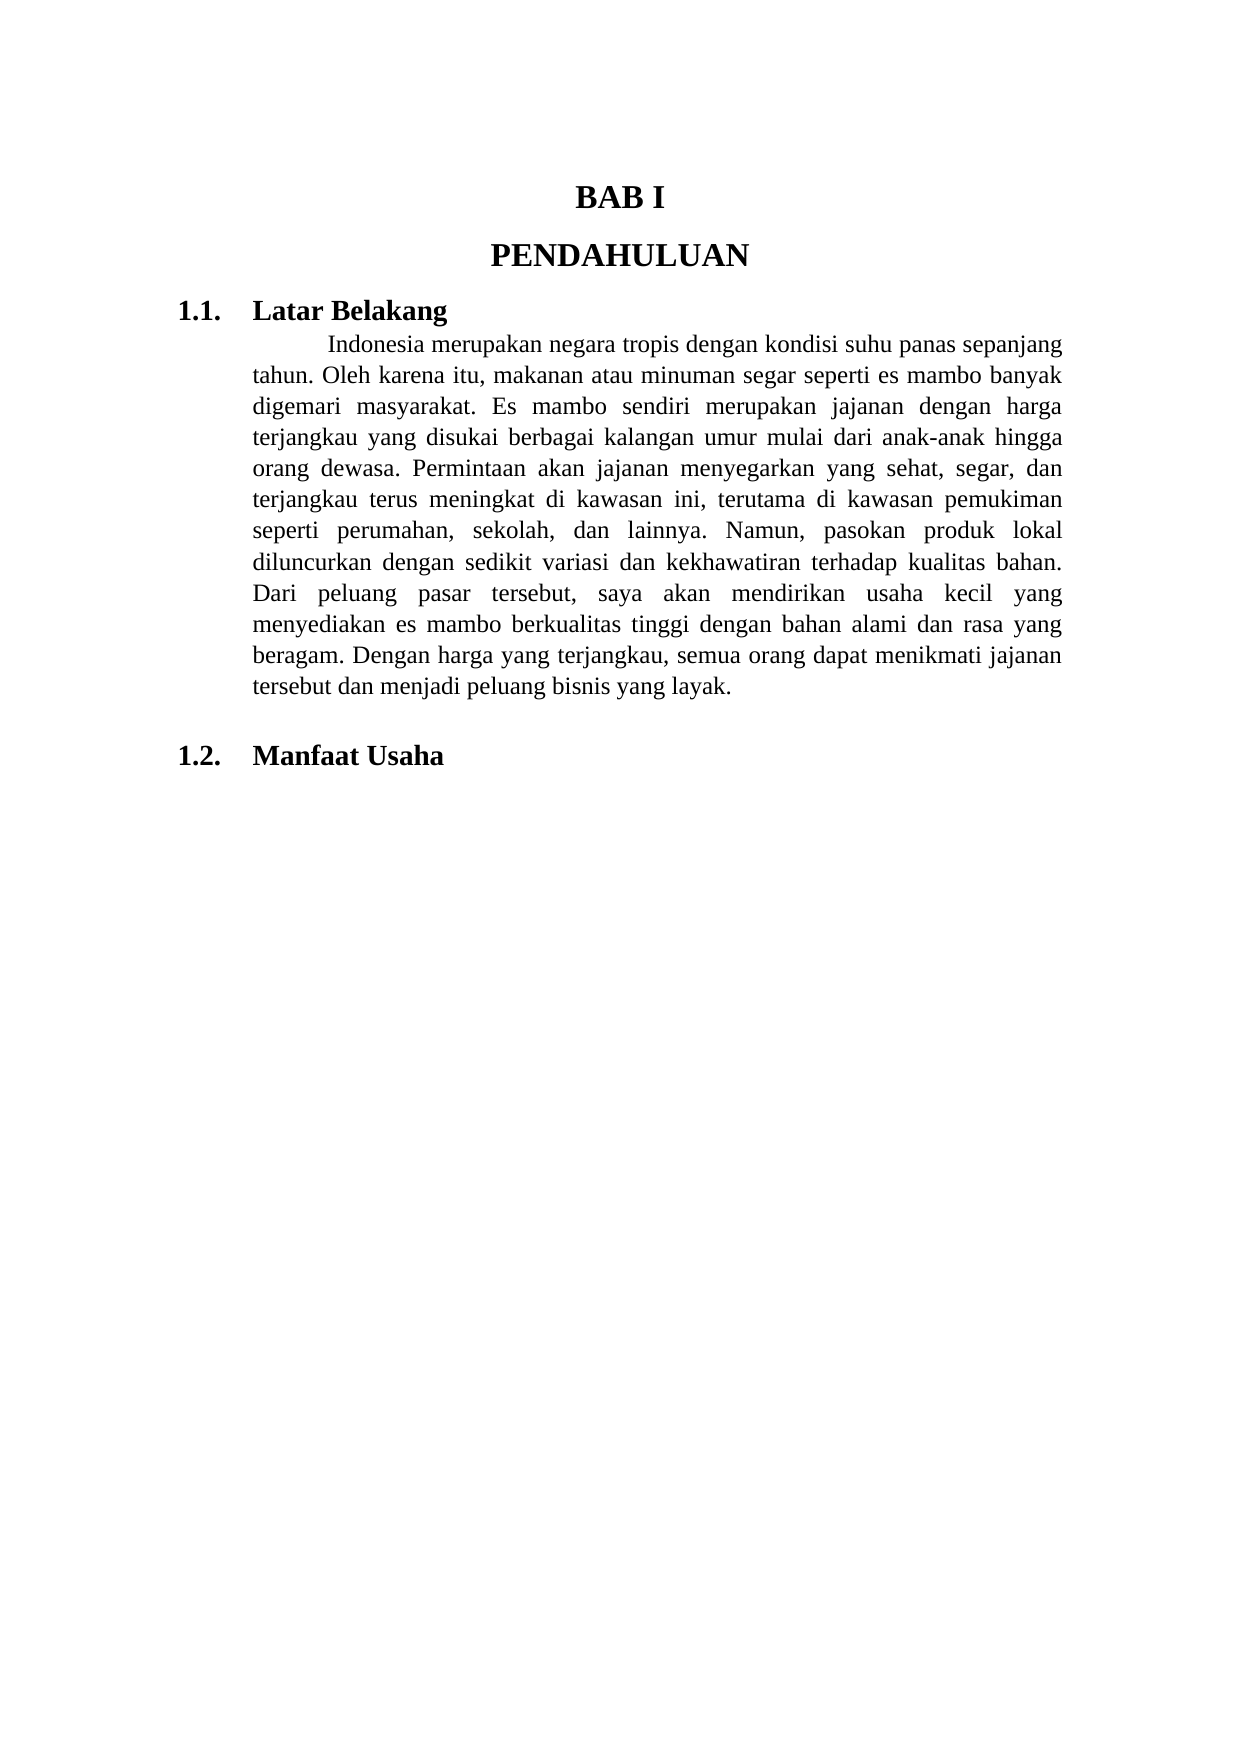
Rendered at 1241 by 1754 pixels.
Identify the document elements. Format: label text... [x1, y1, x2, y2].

list Manfaat Usaha [177, 738, 1063, 772]
list Latar Belakang [177, 293, 1063, 327]
text BAB I [177, 177, 1063, 216]
list Indonesia merupakan negara tropis dengan kondisi suhu panas sepanjang tahun. Oleh karena itu, makanan atau minuman segar seperti es mambo banyak digemari masyarakat. Es mambo sendiri merupakan jajanan dengan harga terjangkau yang disukai berbagai kalangan umur mulai dari anak-anak hingga orang dewasa. Permintaan akan jajanan menyegarkan yang sehat, segar, dan terjangkau terus meningkat di kawasan ini, terutama di kawasan pemukiman seperti perumahan, sekolah, dan lainnya. Namun, pasokan produk lokal diluncurkan dengan sedikit variasi dan kekhawatiran terhadap kualitas bahan. Dari peluang pasar tersebut, saya akan mendirikan usaha kecil yang menyediakan es mambo berkualitas tinggi dengan bahan alami dan rasa yang beragam. Dengan harga yang terjangkau, semua orang dapat menikmati jajanan tersebut dan menjadi peluang bisnis yang layak. [252, 329, 1063, 699]
text PENDAHULUAN [177, 235, 1063, 273]
